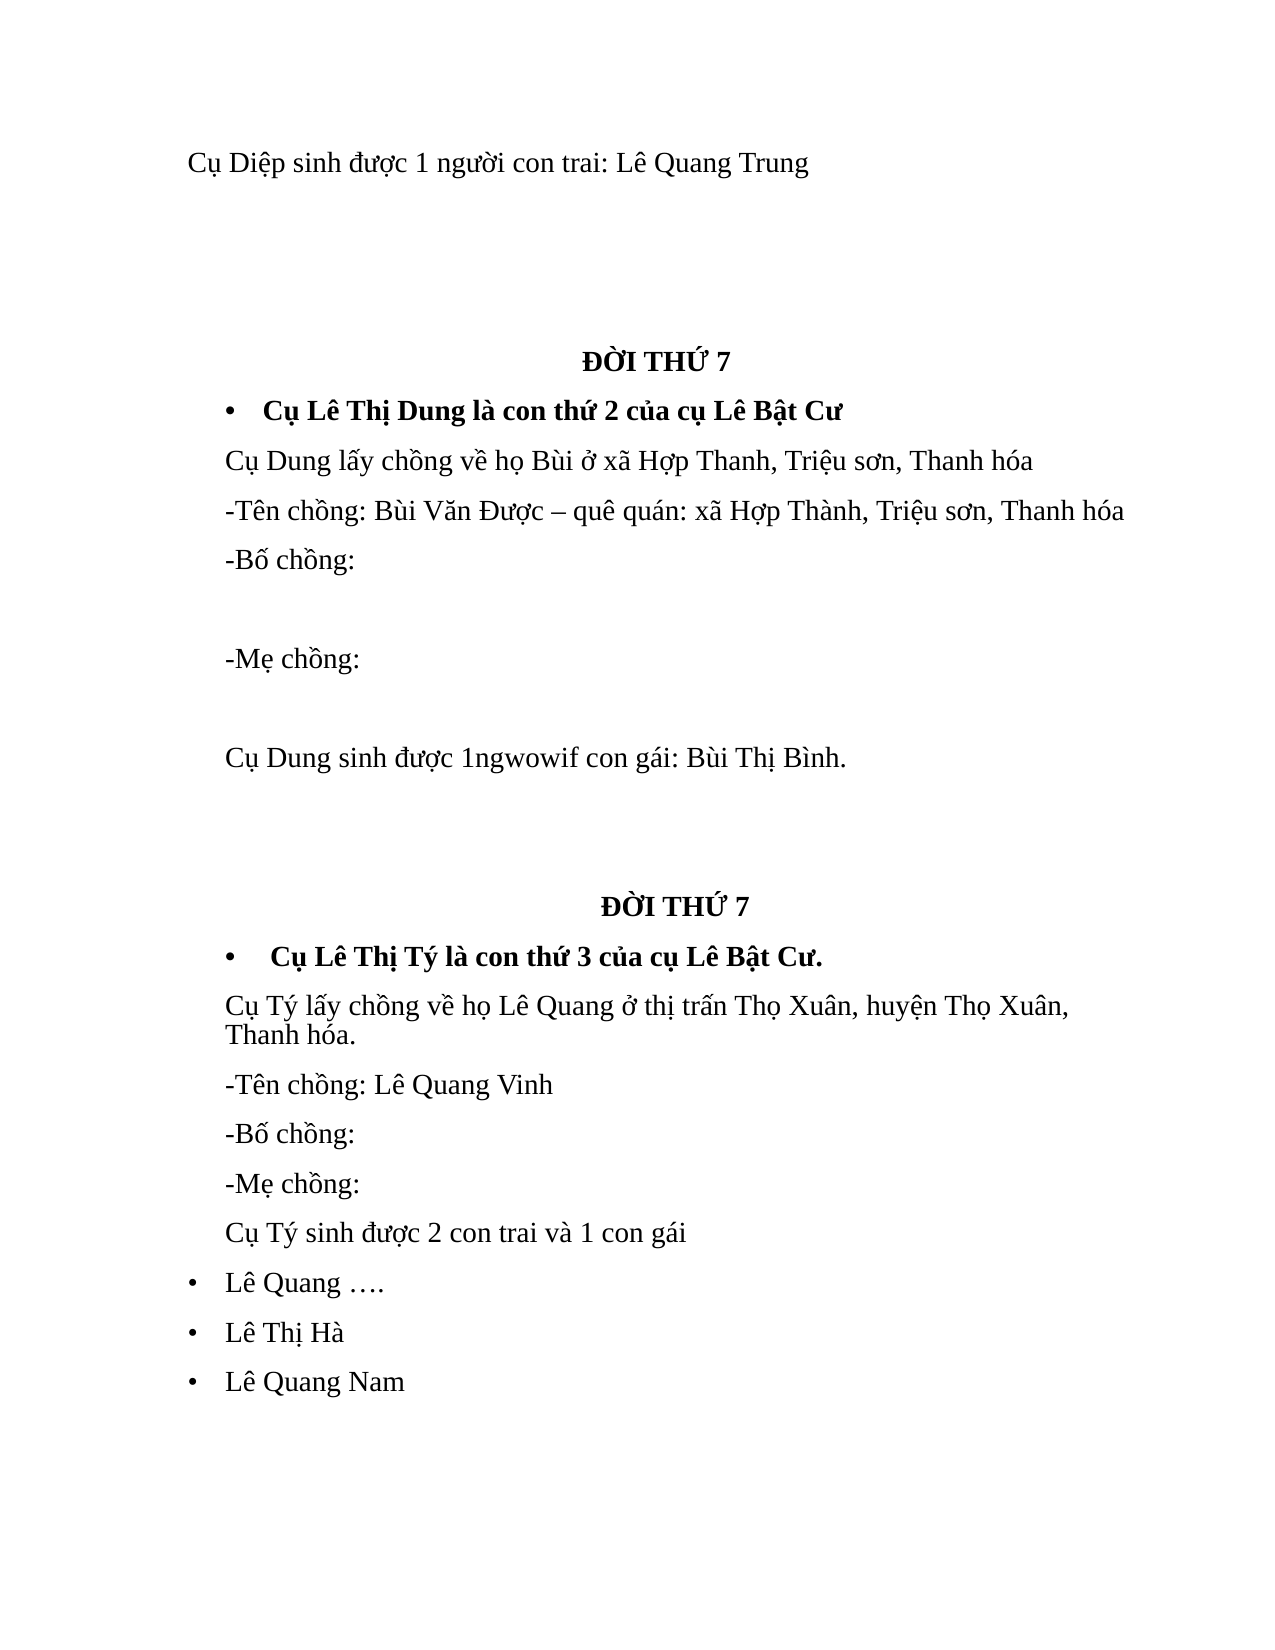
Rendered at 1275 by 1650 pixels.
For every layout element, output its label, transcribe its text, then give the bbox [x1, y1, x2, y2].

list Lê Quang Nam [187, 1369, 1125, 1397]
text -Mẹ chồng: [225, 1170, 1125, 1199]
list Cụ Lê Thị Tý là con thứ 3 của cụ Lê Bật Cư. [225, 943, 1125, 972]
text Cụ Tý lấy chồng về họ Lê Quang ở thị trấn Thọ Xuân, huyện Thọ Xuân, Thanh hóa. [225, 993, 1125, 1050]
text Cụ Dung sinh được 1ngwowif con gái: Bùi Thị Bình. [225, 745, 1125, 774]
list Lê Quang …. [187, 1269, 1125, 1298]
text Cụ Dung lấy chồng về họ Bùi ở xã Hợp Thanh, Triệu sơn, Thanh hóa [225, 447, 1125, 476]
list Cụ Lê Thị Dung là con thứ 2 của cụ Lê Bật Cư [225, 398, 1125, 427]
text -Bố chồng: [225, 1121, 1125, 1149]
text ĐỜI THỨ 7 [225, 894, 1125, 922]
text Cụ Tý sinh được 2 con trai và 1 con gái [225, 1220, 1125, 1249]
text -Bố chồng: [225, 547, 1125, 575]
text -Tên chồng: Bùi Văn Được – quê quán: xã Hợp Thành, Triệu sơn, Thanh hóa [225, 497, 1125, 526]
text Cụ Diệp sinh được 1 người con trai: Lê Quang Trung [187, 150, 1125, 179]
text -Mẹ chồng: [225, 646, 1125, 674]
text ĐỜI THỨ 7 [187, 348, 1125, 377]
list Lê Thị Hà [187, 1319, 1125, 1348]
text -Tên chồng: Lê Quang Vinh [225, 1071, 1125, 1100]
